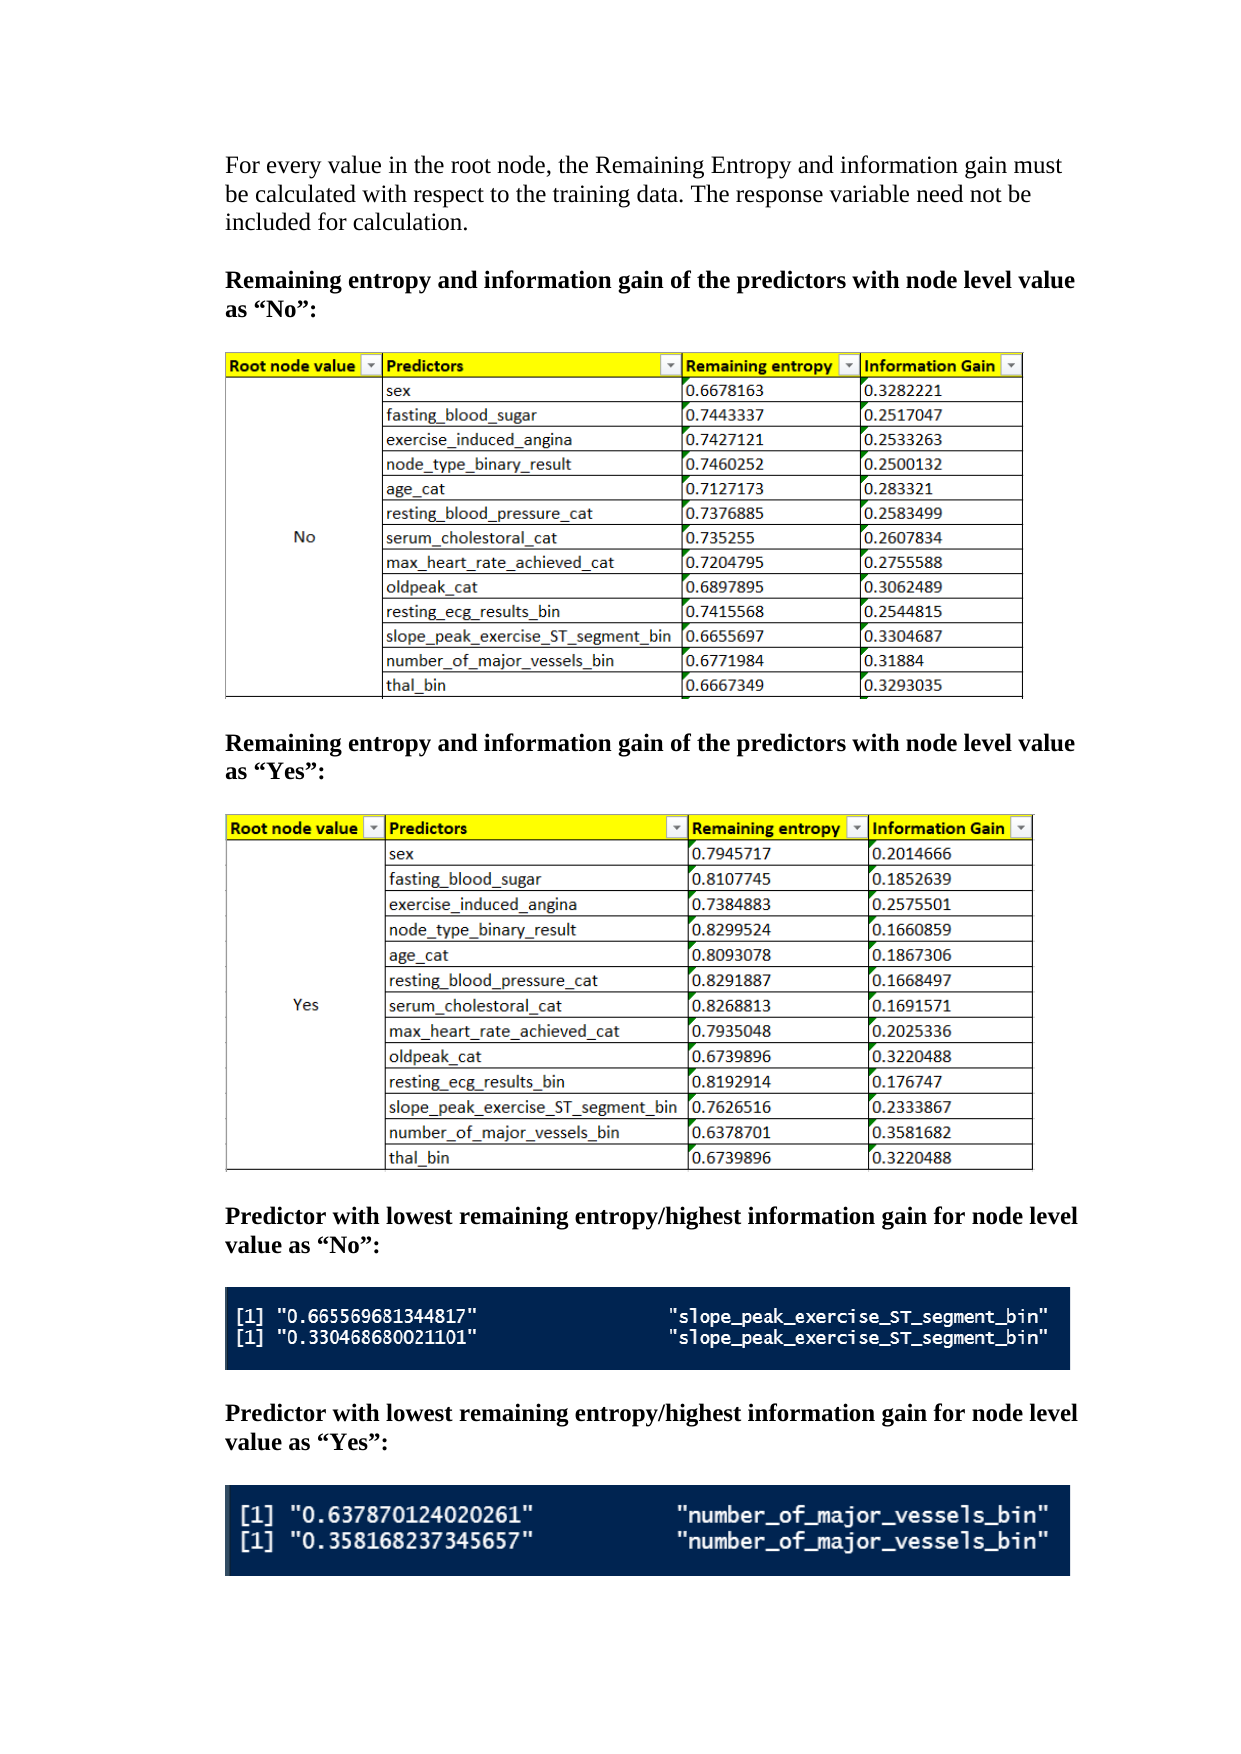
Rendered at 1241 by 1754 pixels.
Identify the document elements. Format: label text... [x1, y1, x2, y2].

picture [225, 814, 1035, 1172]
picture [225, 352, 1024, 699]
text Predictor with lowest remaining entropy/highest information gain for node level value as “No”: [225, 1201, 1090, 1258]
text Remaining entropy and information gain of the predictors with node level value as “Yes”: [225, 728, 1090, 785]
picture [225, 1287, 1071, 1370]
text Remaining entropy and information gain of the predictors with node level value as “No”: [225, 265, 1090, 323]
text Predictor with lowest remaining entropy/highest information gain for node level value as “Yes”: [225, 1398, 1090, 1456]
picture [225, 1485, 1071, 1576]
